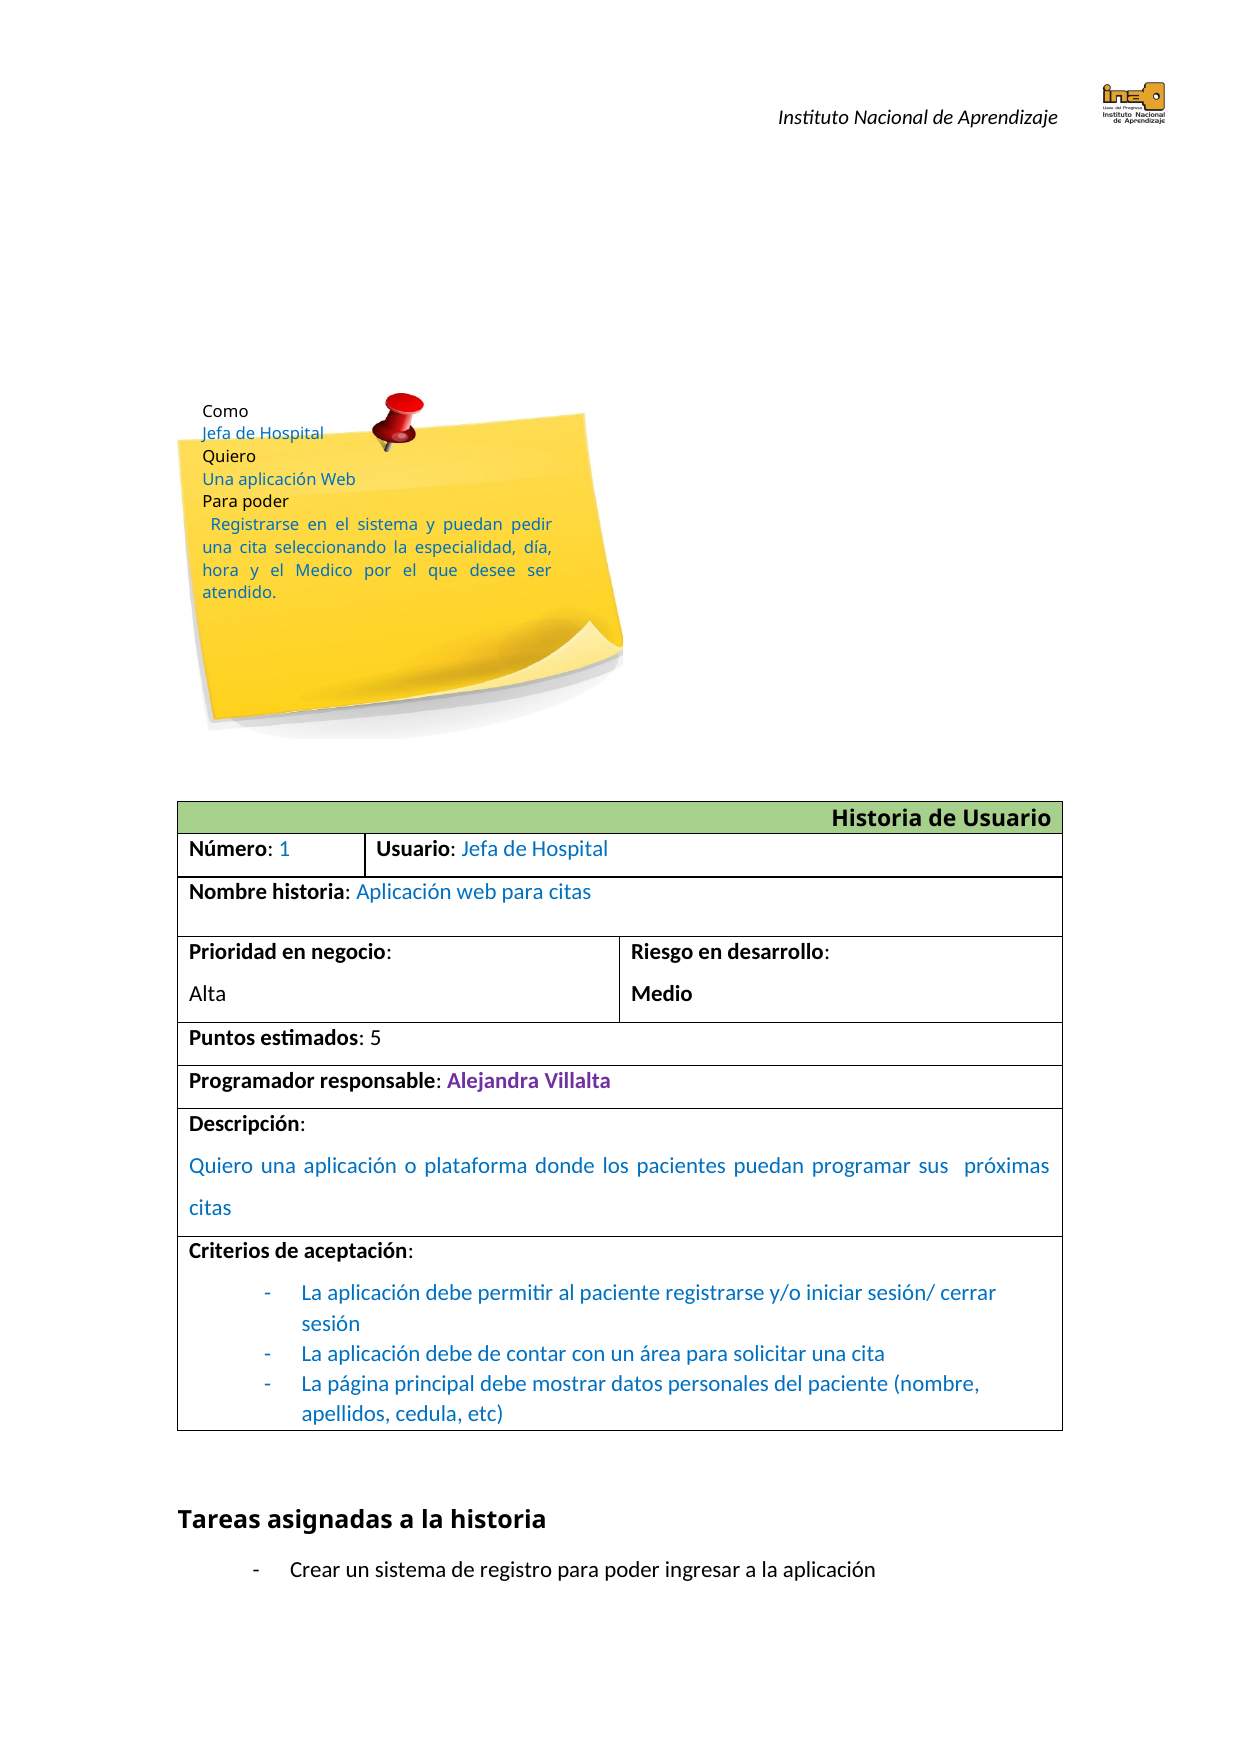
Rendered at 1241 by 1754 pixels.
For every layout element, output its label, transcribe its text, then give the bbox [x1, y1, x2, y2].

picture [177, 393, 624, 739]
table_cell Descripción: Quiero una aplicación o plataforma donde los pacientes puedan programar sus próximas citas [178, 1109, 1062, 1236]
table_cell Usuario: Jefa de Hospital [366, 834, 1062, 876]
table_cell Programador responsable: Alejandra Villalta [178, 1066, 1062, 1108]
table_header Historia de Usuario [178, 802, 1062, 833]
table_cell Puntos estimados: 5 [178, 1023, 1062, 1065]
picture [1092, 75, 1173, 132]
list Crear un sistema de registro para poder ingresar a la aplicación [252, 1555, 1063, 1583]
table_cell Prioridad en negocio: Alta [178, 937, 619, 1022]
table_cell Riesgo en desarrollo: Medio [620, 937, 1062, 1022]
table_cell Criterios de aceptación: La aplicación debe permitir al paciente registrarse y/o iniciar sesión/ cerrar sesión La aplicación debe de contar con un área para solicitar una cita La página principal debe mostrar datos personales del paciente (nombre, apellidos, cedula, etc) [178, 1237, 1062, 1429]
table_cell Nombre historia: Aplicación web para citas [178, 878, 1062, 936]
text Tareas asignadas a la historia [177, 1501, 1063, 1535]
table_cell Número: 1 [178, 834, 364, 876]
